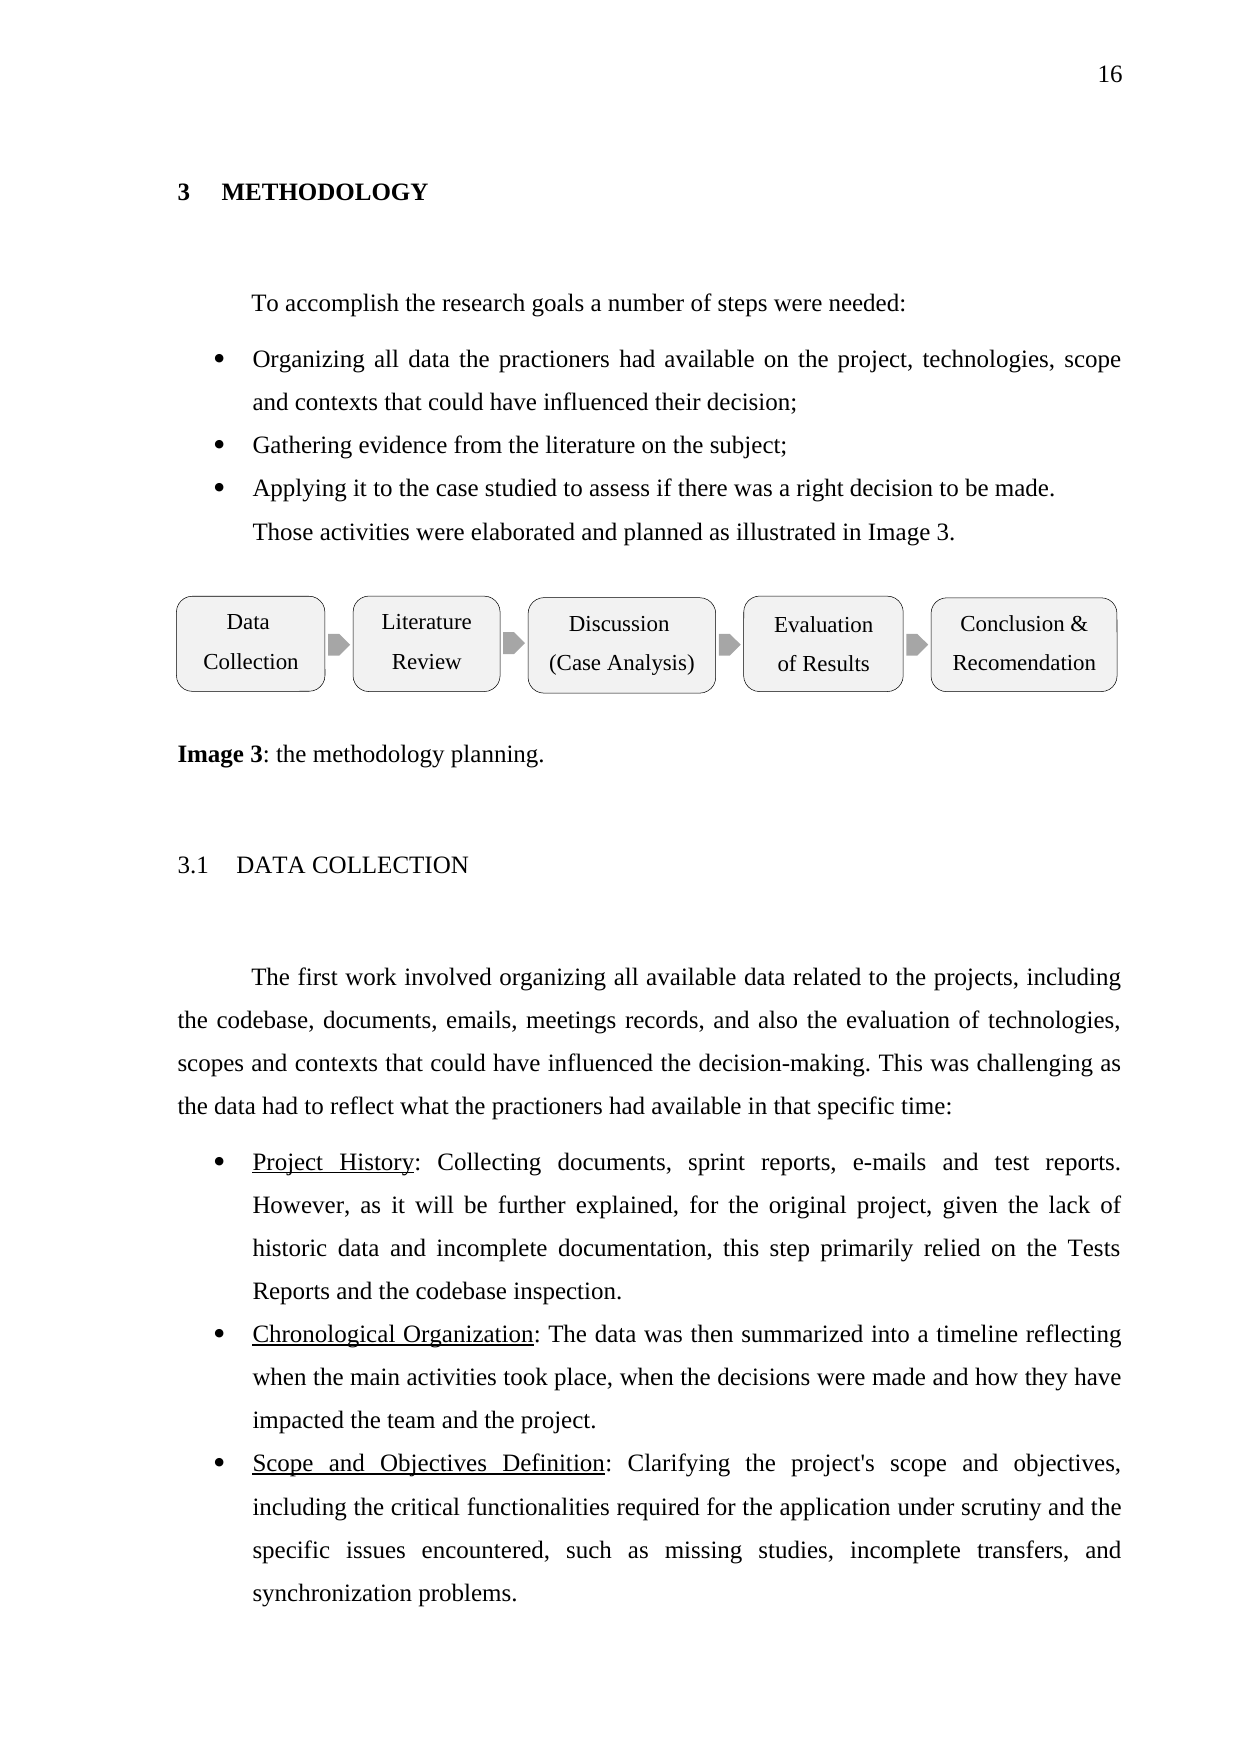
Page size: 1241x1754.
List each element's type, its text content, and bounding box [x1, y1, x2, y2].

list Applying it to the case studied to assess if there was a right decision to be made. [215, 473, 1122, 502]
list Organizing all data the practioners had available on the project, technologies, scope and contexts that could have influenced their decision; [215, 344, 1122, 416]
subtitle 3.1 DATA COLLECTION [177, 850, 1122, 879]
list Those activities were elaborated and planned as illustrated in Image 3. [252, 517, 1122, 545]
list Gathering evidence from the literature on the subject; [215, 430, 1122, 459]
list Scope and Objectives Definition: Clarifying the project's scope and objectives, including the critical functionalities required for the application under scrutiny and the specific issues encountered, such as missing studies, incomplete transfers, and synchronization problems. [215, 1448, 1122, 1607]
text To accomplish the research goals a number of steps were needed: [177, 288, 1122, 317]
subtitle 3 METHODOLOGY [177, 177, 1122, 206]
text The first work involved organizing all available data related to the projects, including the codebase, documents, emails, meetings records, and also the evaluation of technologies, scopes and contexts that could have influenced the decision-making. This was challenging as the data had to reflect what the practioners had available in that specific time: [177, 962, 1122, 1120]
list Chronological Organization: The data was then summarized into a timeline reflecting when the main activities took place, when the decisions were made and how they have impacted the team and the project. [215, 1319, 1122, 1434]
text Image 3: the methodology planning. [177, 739, 1122, 768]
list Project History: Collecting documents, sprint reports, e-mails and test reports. However, as it will be further explained, for the original project, given the lack of historic data and incomplete documentation, this step primarily relied on the Tests Reports and the codebase inspection. [215, 1147, 1122, 1305]
